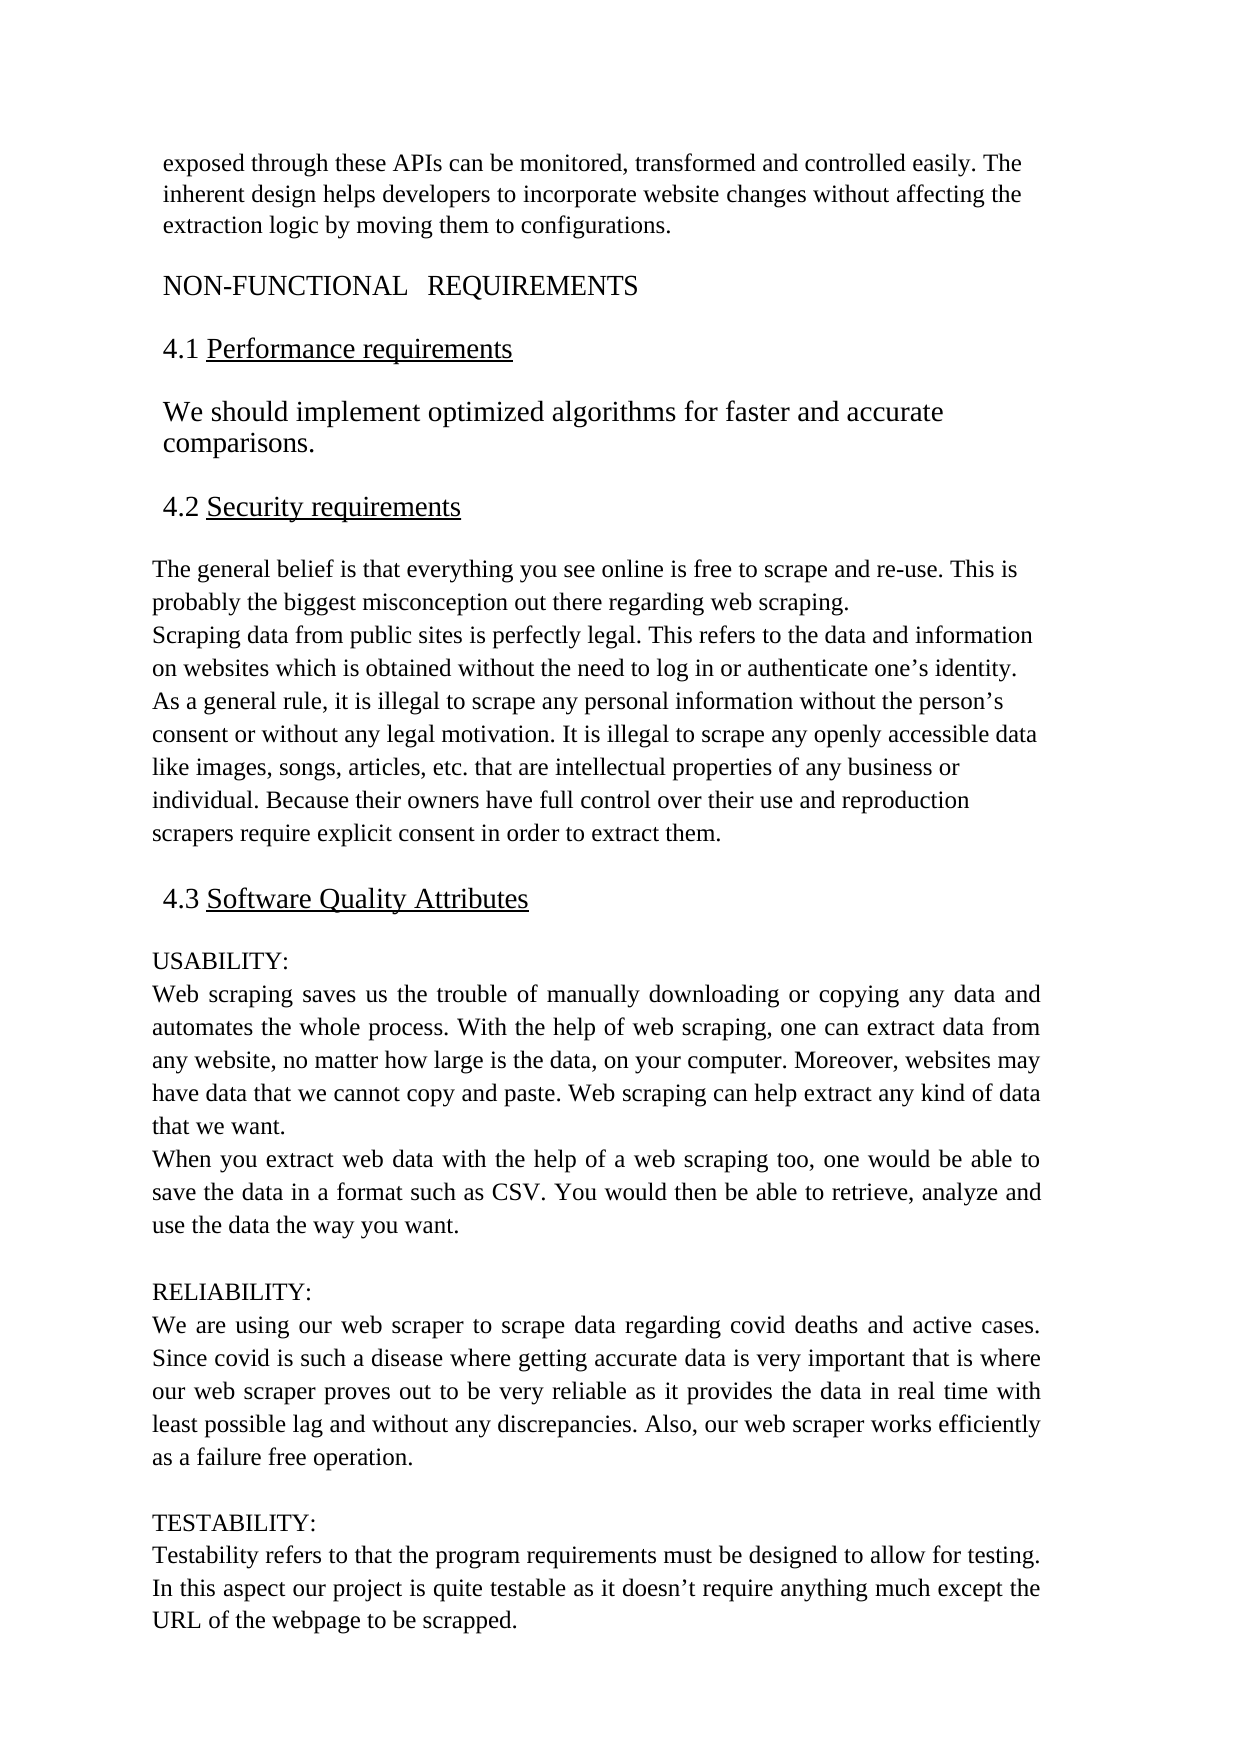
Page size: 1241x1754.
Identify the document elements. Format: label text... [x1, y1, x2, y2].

table_header exposed through these APIs can be monitored, transformed and controlled easily. The inherent design helps developers to incorporate website changes without affecting the extraction logic by moving them to configurations. [147, 148, 1046, 254]
table_cell 4.3 Software Quality Attributes USABILITY: Web scraping saves us the trouble of manually downloading or copying any data and automates the whole process. With the help of web scraping, one can extract data from any website, no matter how large is the data, on your computer. Moreover, websites may have data that we cannot copy and paste. Web scraping can help extract any kind of data that we want. When you extract web data with the help of a web scraping too, one would be able to save the data in a format such as CSV. You would then be able to retrieve, analyze and use the data the way you want. RELIABILITY: We are using our web scraper to scrape data regarding covid deaths and active cases. Since covid is such a disease where getting accurate data is very important that is where our web scraper proves out to be very reliable as it provides the data in real time with least possible lag and without any discrepancies. Also, our web scraper works efficiently as a failure free operation. TESTABILITY: Testability refers to that the program requirements must be designed to allow for testing. In this aspect our project is quite testable as it doesn’t require anything much except the URL of the webpage to be scrapped. [147, 865, 1046, 1636]
table_cell 4.2 Security requirements The general belief is that everything you see online is free to scrape and re-use. This is probably the biggest misconception out there regarding web scraping. Scraping data from public sites is perfectly legal. This refers to the data and information on websites which is obtained without the need to log in or authenticate one’s identity. As a general rule, it is illegal to scrape any personal information without the person’s consent or without any legal motivation. It is illegal to scrape any openly accessible data like images, songs, articles, etc. that are intellectual properties of any business or individual. Because their owners have full control over their use and reproduction scrapers require explicit consent in order to extract them. [147, 475, 1046, 865]
table_cell NON-FUNCTIONAL REQUIREMENTS [147, 254, 1046, 317]
table_cell 4.1 Performance requirements We should implement optimized algorithms for faster and accurate comparisons. [147, 317, 1046, 475]
